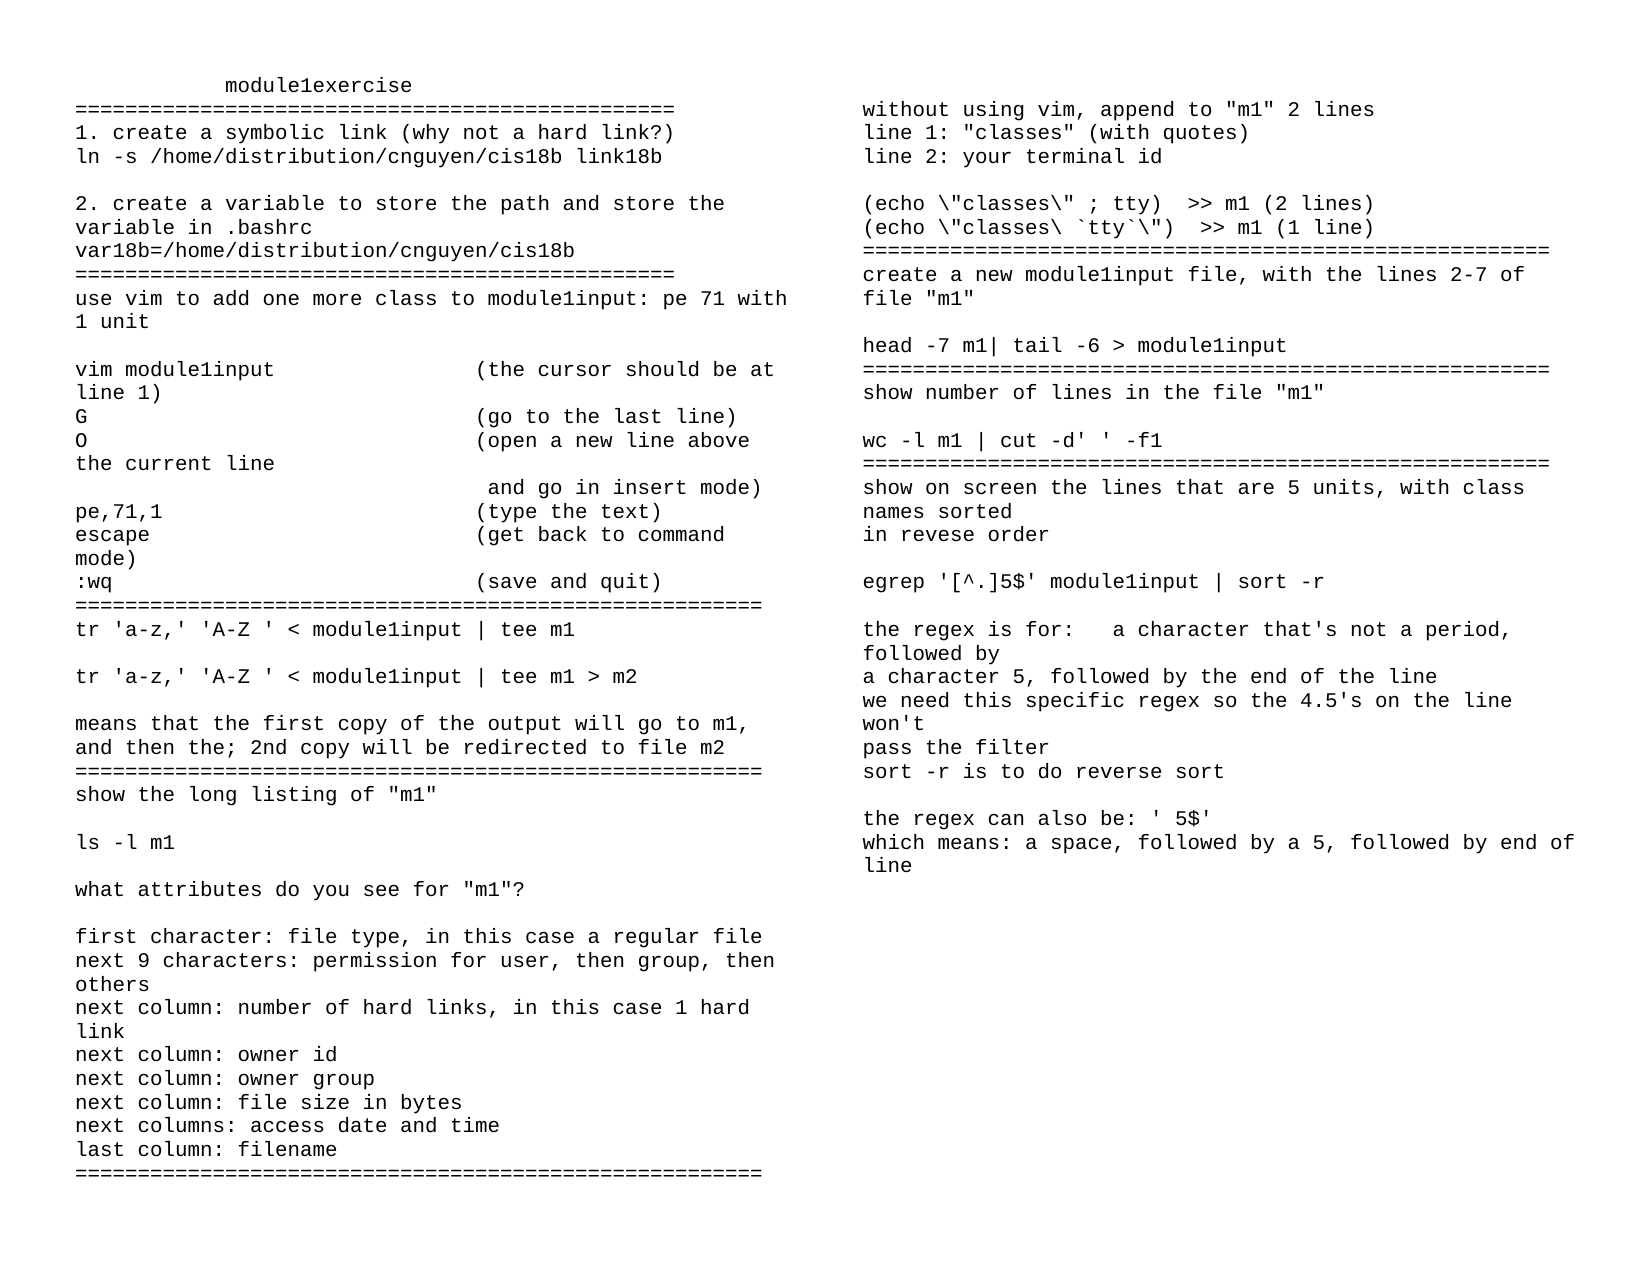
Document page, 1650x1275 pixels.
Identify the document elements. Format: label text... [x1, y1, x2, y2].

text first character: file type, in this case a regular file [75, 926, 787, 950]
text line 2: your terminal id [862, 146, 1575, 169]
text ln -s /home/distribution/cnguyen/cis18b link18b [75, 146, 787, 169]
text ================================================ [75, 264, 787, 288]
text ======================================================= [862, 453, 1575, 477]
text and go in insert mode) [75, 477, 787, 501]
text next column: file size in bytes [75, 1092, 787, 1115]
text O (open a new line above the current line [75, 430, 787, 477]
text module1exercise [150, 75, 787, 99]
text line 1: "classes" (with quotes) [862, 122, 1575, 146]
text ls -l m1 [75, 832, 787, 855]
text ================================================ [75, 99, 787, 122]
text means that the first copy of the output will go to m1, and then the; 2nd copy will be redirected to file m2 [75, 713, 787, 761]
text create a new module1input file, with the lines 2-7 of file "m1" [862, 264, 1575, 311]
text 2. create a variable to store the path and store the variable in .bashrc [75, 193, 787, 241]
text pe,71,1 (type the text) [75, 501, 787, 524]
text escape (get back to command mode) [75, 524, 787, 572]
text :wq (save and quit) [75, 572, 787, 595]
text ======================================================= [75, 761, 787, 784]
text ======================================================= [75, 1163, 787, 1186]
text which means: a space, followed by a 5, followed by end of line [862, 832, 1575, 1004]
text egrep '[^.]5$' module1input | sort -r [862, 572, 1575, 595]
text wc -l m1 | cut -d' ' -f1 [862, 430, 1575, 453]
text the regex can also be: ' 5$' [862, 808, 1575, 832]
text show on screen the lines that are 5 units, with class names sorted [862, 477, 1575, 524]
text (echo \"classes\" ; tty) >> m1 (2 lines) [862, 193, 1575, 217]
text a character 5, followed by the end of the line [862, 666, 1575, 690]
text 1. create a symbolic link (why not a hard link?) [75, 122, 787, 146]
text tr 'a-z,' 'A-Z ' < module1input | tee m1 [75, 619, 787, 642]
text we need this specific regex so the 4.5's on the line won't [862, 690, 1575, 737]
text vim module1input (the cursor should be at line 1) [75, 359, 787, 406]
text ======================================================= [862, 359, 1575, 382]
text head -7 m1| tail -6 > module1input [862, 335, 1575, 359]
text next column: number of hard links, in this case 1 hard link [75, 997, 787, 1044]
text (echo \"classes\ `tty`\") >> m1 (1 line) [862, 217, 1575, 241]
text sort -r is to do reverse sort [862, 761, 1575, 784]
text tr 'a-z,' 'A-Z ' < module1input | tee m1 > m2 [75, 666, 787, 690]
text use vim to add one more class to module1input: pe 71 with 1 unit [75, 288, 787, 335]
text G (go to the last line) [75, 406, 787, 430]
text pass the filter [862, 737, 1575, 761]
text var18b=/home/distribution/cnguyen/cis18b [75, 241, 787, 264]
text show the long listing of "m1" [75, 784, 787, 808]
text ======================================================= [75, 595, 787, 619]
text next 9 characters: permission for user, then group, then others [75, 950, 787, 997]
text ======================================================= [862, 241, 1575, 264]
text the regex is for: a character that's not a period, followed by [862, 619, 1575, 666]
text next columns: access date and time [75, 1115, 787, 1139]
text what attributes do you see for "m1"? [75, 879, 787, 903]
text next column: owner id [75, 1044, 787, 1068]
text last column: filename [75, 1139, 787, 1163]
text in revese order [862, 524, 1575, 548]
text show number of lines in the file "m1" [862, 382, 1575, 406]
text next column: owner group [75, 1068, 787, 1092]
text without using vim, append to "m1" 2 lines [862, 99, 1575, 122]
